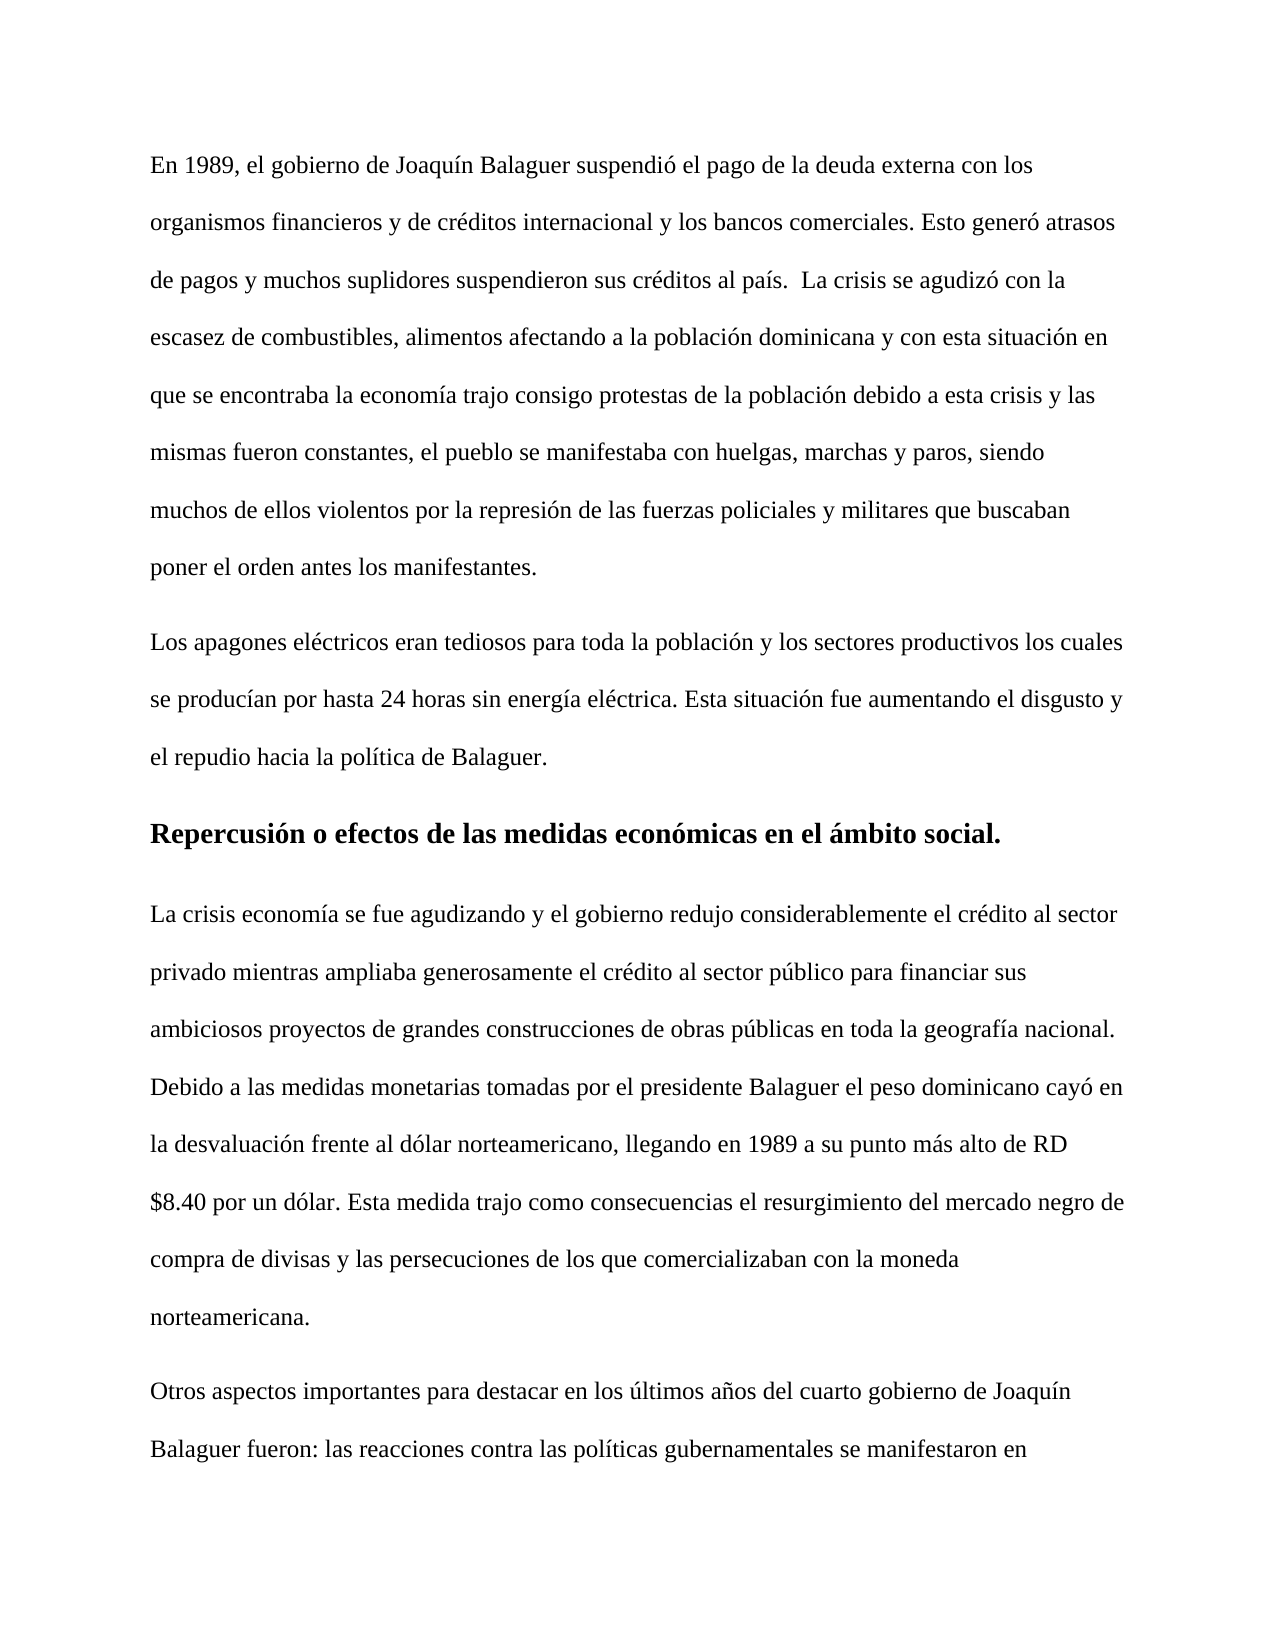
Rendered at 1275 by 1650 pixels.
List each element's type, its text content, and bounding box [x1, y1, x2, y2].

text En 1989, el gobierno de Joaquín Balaguer suspendió el pago de la deuda externa con los organismos financieros y de créditos internacional y los bancos comerciales. Esto generó atrasos de pagos y muchos suplidores suspendieron sus créditos al país. La crisis se agudizó con la escasez de combustibles, alimentos afectando a la población dominicana y con esta situación en que se encontraba la economía trajo consigo protestas de la población debido a esta crisis y las mismas fueron constantes, el pueblo se manifestaba con huelgas, marchas y paros, siendo muchos de ellos violentos por la represión de las fuerzas policiales y militares que buscaban poner el orden antes los manifestantes. [150, 150, 1125, 581]
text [150, 1376, 1125, 1462]
text Repercusión o efectos de las medidas económicas en el ámbito social. [150, 816, 1125, 849]
text Los apagones eléctricos eran tediosos para toda la población y los sectores productivos los cuales se producían por hasta 24 horas sin energía eléctrica. Esta situación fue aumentando el disgusto y el repudio hacia la política de Balaguer. [150, 627, 1125, 770]
text La crisis economía se fue agudizando y el gobierno redujo considerablemente el crédito al sector privado mientras ampliaba generosamente el crédito al sector público para financiar sus ambiciosos proyectos de grandes construcciones de obras públicas en toda la geografía nacional. Debido a las medidas monetarias tomadas por el presidente Balaguer el peso dominicano cayó en la desvaluación frente al dólar norteamericano, llegando en 1989 a su punto más alto de RD $8.40 por un dólar. Esta medida trajo como consecuencias el resurgimiento del mercado negro de compra de divisas y las persecuciones de los que comercializaban con la moneda norteamericana. [150, 899, 1125, 1331]
